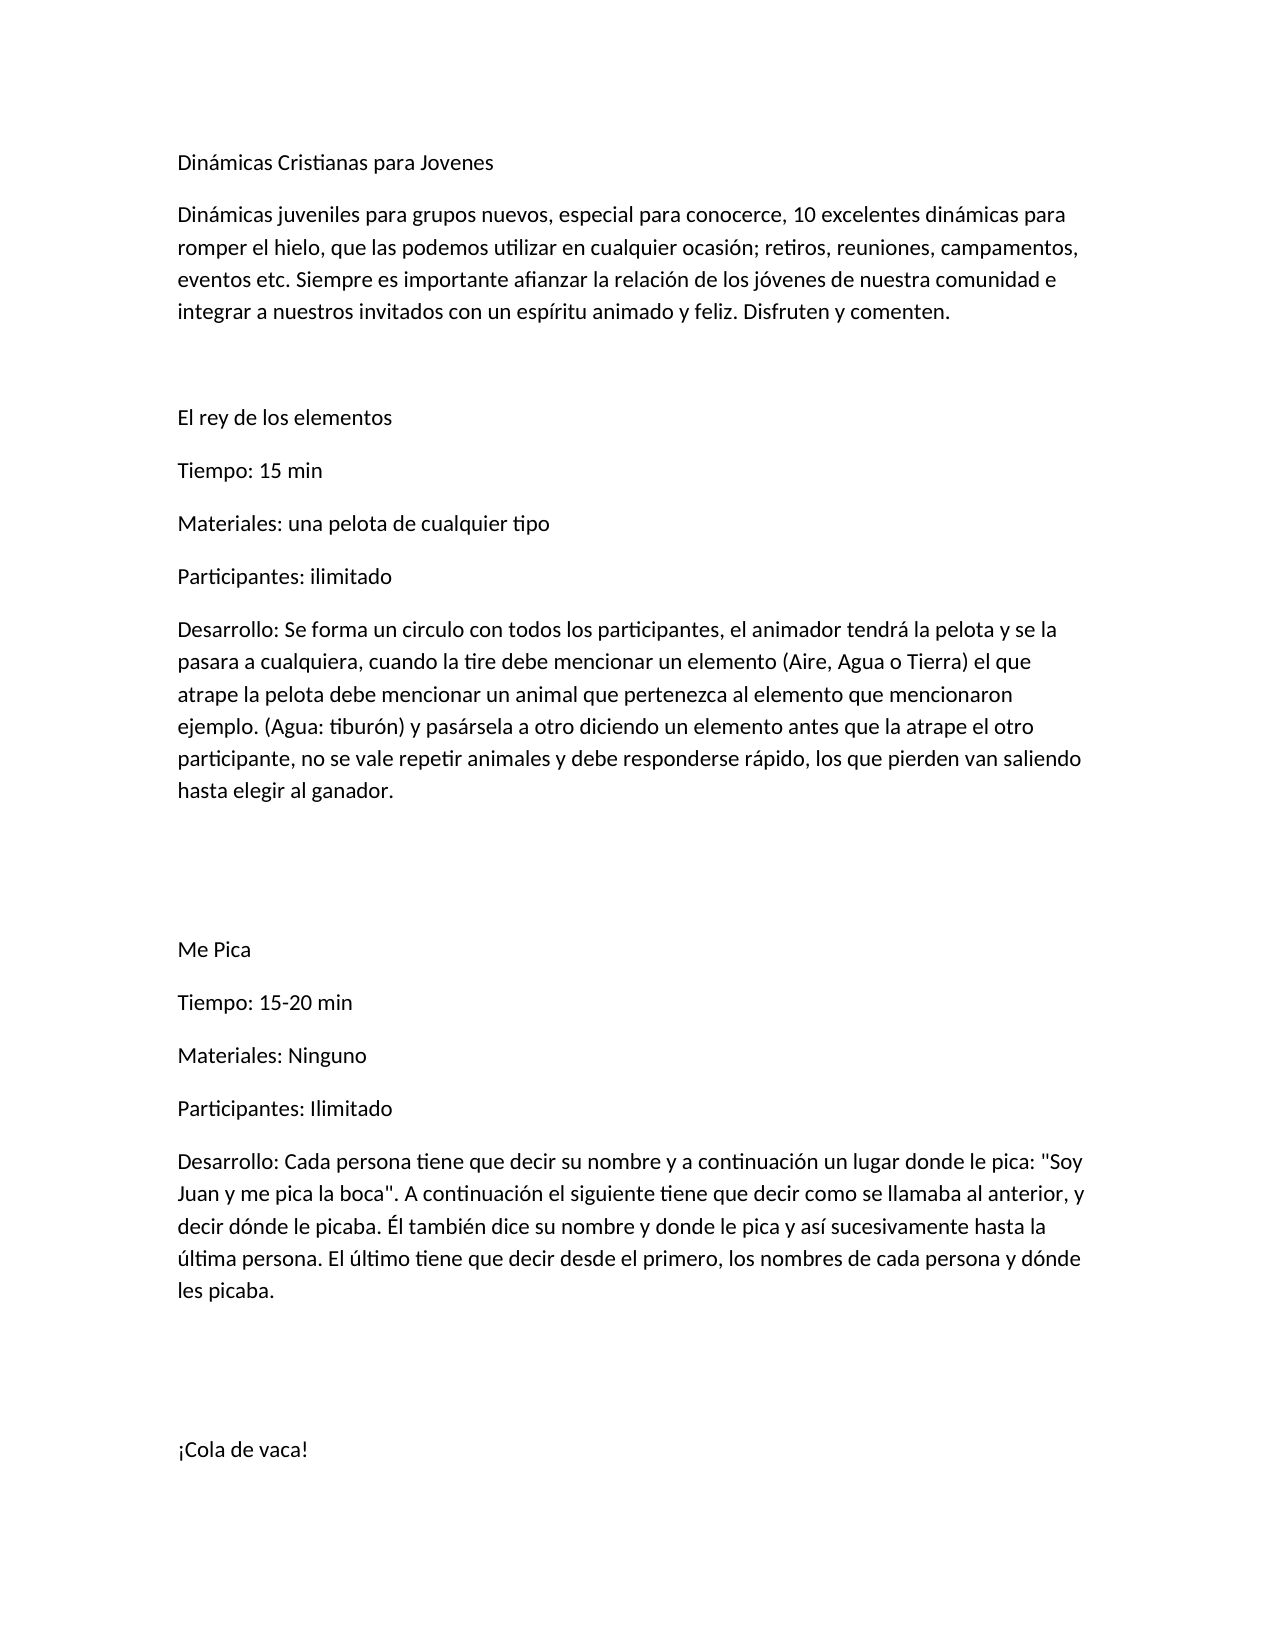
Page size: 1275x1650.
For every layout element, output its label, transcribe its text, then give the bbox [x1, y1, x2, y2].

text Dinámicas juveniles para grupos nuevos, especial para conocerce, 10 excelentes dinámicas para romper el hielo, que las podemos utilizar en cualquier ocasión; retiros, reuniones, campamentos, eventos etc. Siempre es importante afianzar la relación de los jóvenes de nuestra comunidad e integrar a nuestros invitados con un espíritu animado y feliz. Disfruten y comenten. [177, 201, 1098, 325]
text Me Pica [177, 935, 1098, 963]
text Materiales: Ninguno [177, 1041, 1098, 1069]
text Participantes: Ilimitado [177, 1094, 1098, 1122]
text Desarrollo: Se forma un circulo con todos los participantes, el animador tendrá la pelota y se la pasara a cualquiera, cuando la tire debe mencionar un elemento (Aire, Agua o Tierra) el que atrape la pelota debe mencionar un animal que pertenezca al elemento que mencionaron ejemplo. (Agua: tiburón) y pasársela a otro diciendo un elemento antes que la atrape el otro participante, no se vale repetir animales y debe responderse rápido, los que pierden van saliendo hasta elegir al ganador. [177, 615, 1098, 804]
text Tiempo: 15 min [177, 456, 1098, 484]
text El rey de los elementos [177, 403, 1098, 431]
text Materiales: una pelota de cualquier tipo [177, 509, 1098, 537]
text Desarrollo: Cada persona tiene que decir su nombre y a continuación un lugar donde le pica: "Soy Juan y me pica la boca". A continuación el siguiente tiene que decir como se llamaba al anterior, y decir dónde le picaba. Él también dice su nombre y donde le pica y así sucesivamente hasta la última persona. El último tiene que decir desde el primero, los nombres de cada persona y dónde les picaba. [177, 1147, 1098, 1304]
text Dinámicas Cristianas para Jovenes [177, 148, 1098, 176]
text Participantes: ilimitado [177, 562, 1098, 590]
text Tiempo: 15-20 min [177, 988, 1098, 1016]
text ¡Cola de vaca! [177, 1435, 1098, 1463]
